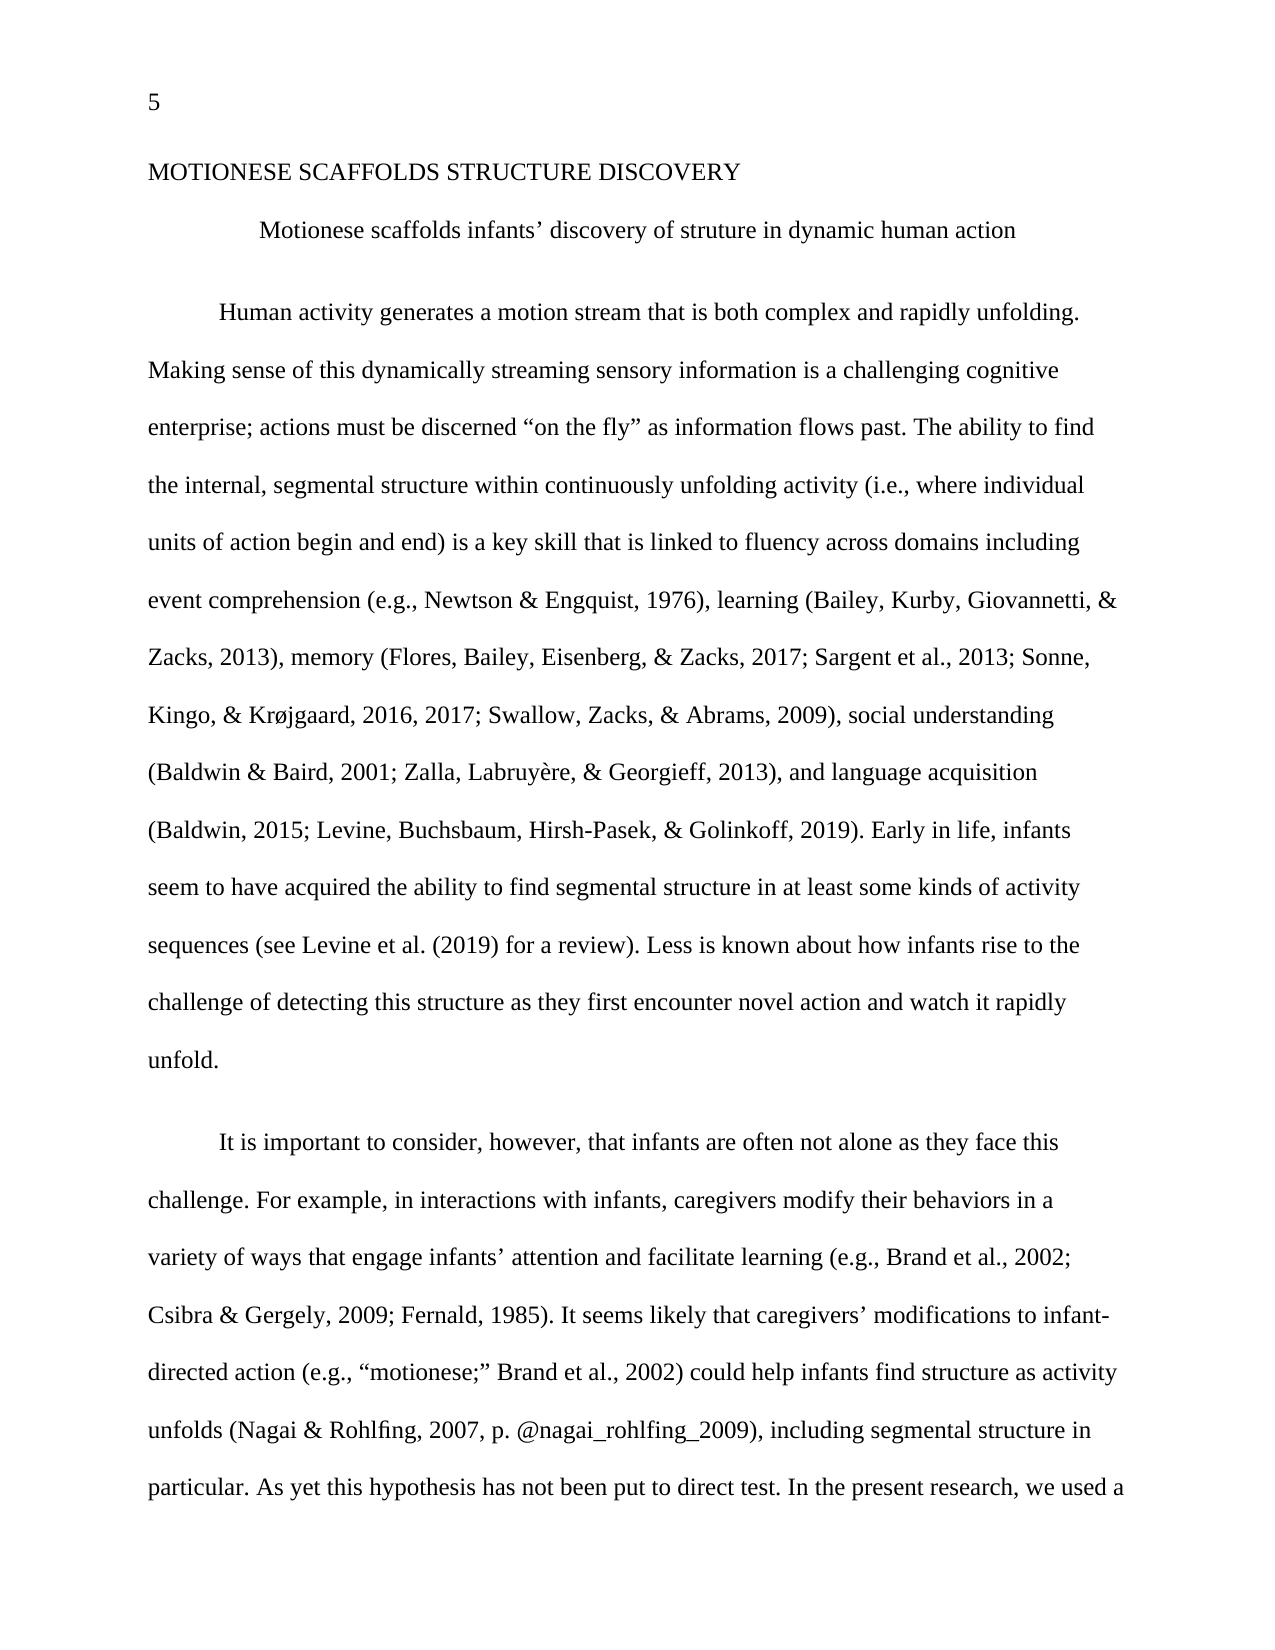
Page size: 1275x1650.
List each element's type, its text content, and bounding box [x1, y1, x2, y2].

title Motionese scaffolds infants’ discovery of struture in dynamic human action [148, 215, 1127, 244]
